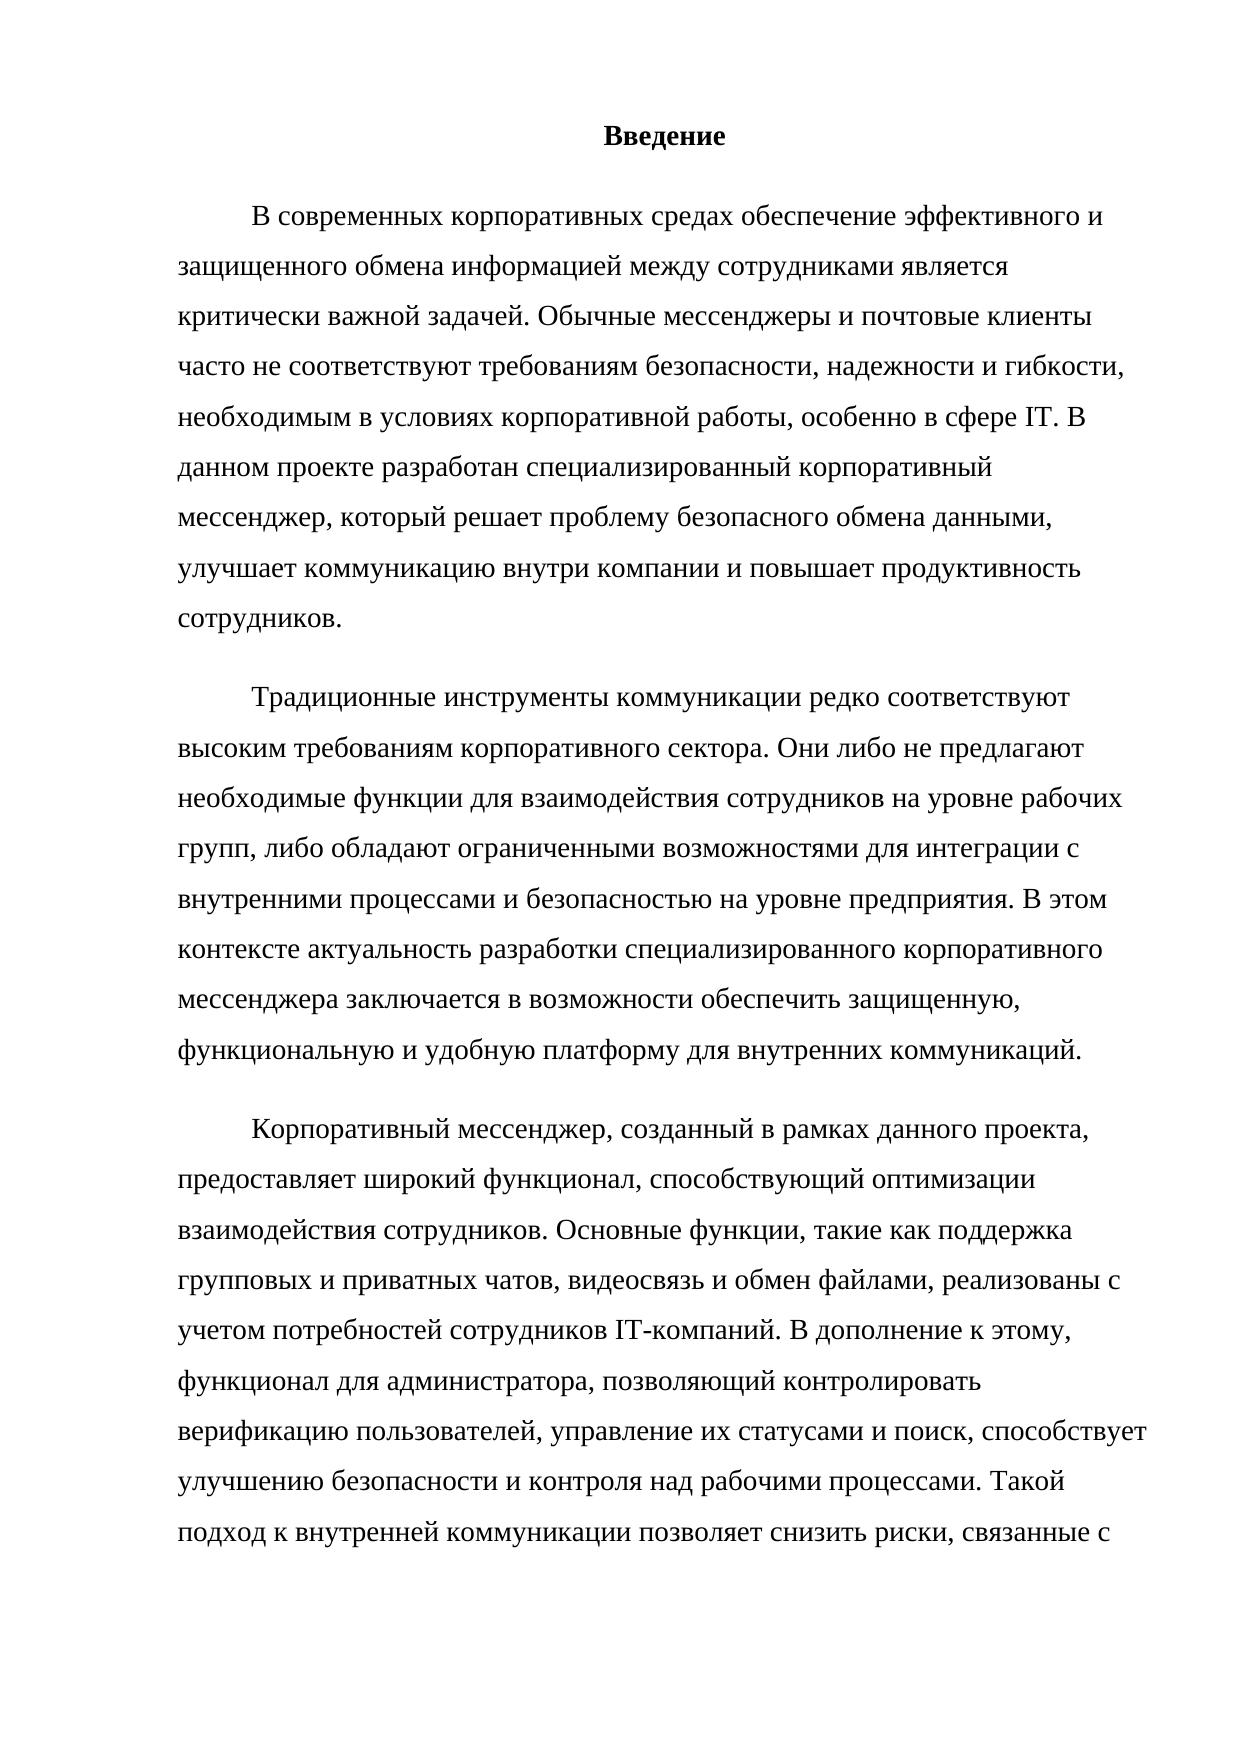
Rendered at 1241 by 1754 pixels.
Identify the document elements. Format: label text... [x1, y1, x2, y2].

text Введение [177, 118, 1152, 152]
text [177, 1111, 1152, 1547]
text В современных корпоративных средах обеспечение эффективного и защищенного обмена информацией между сотрудниками является критически важной задачей. Обычные мессенджеры и почтовые клиенты часто не соответствуют требованиям безопасности, надежности и гибкости, необходимым в условиях корпоративной работы, особенно в сфере IT. В данном проекте разработан специализированный корпоративный мессенджер, который решает проблему безопасного обмена данными, улучшает коммуникацию внутри компании и повышает продуктивность сотрудников. [177, 198, 1152, 634]
text Традиционные инструменты коммуникации редко соответствуют высоким требованиям корпоративного сектора. Они либо не предлагают необходимые функции для взаимодействия сотрудников на уровне рабочих групп, либо обладают ограниченными возможностями для интеграции с внутренними процессами и безопасностью на уровне предприятия. В этом контексте актуальность разработки специализированного корпоративного мессенджера заключается в возможности обеспечить защищенную, функциональную и удобную платформу для внутренних коммуникаций. [177, 679, 1152, 1065]
